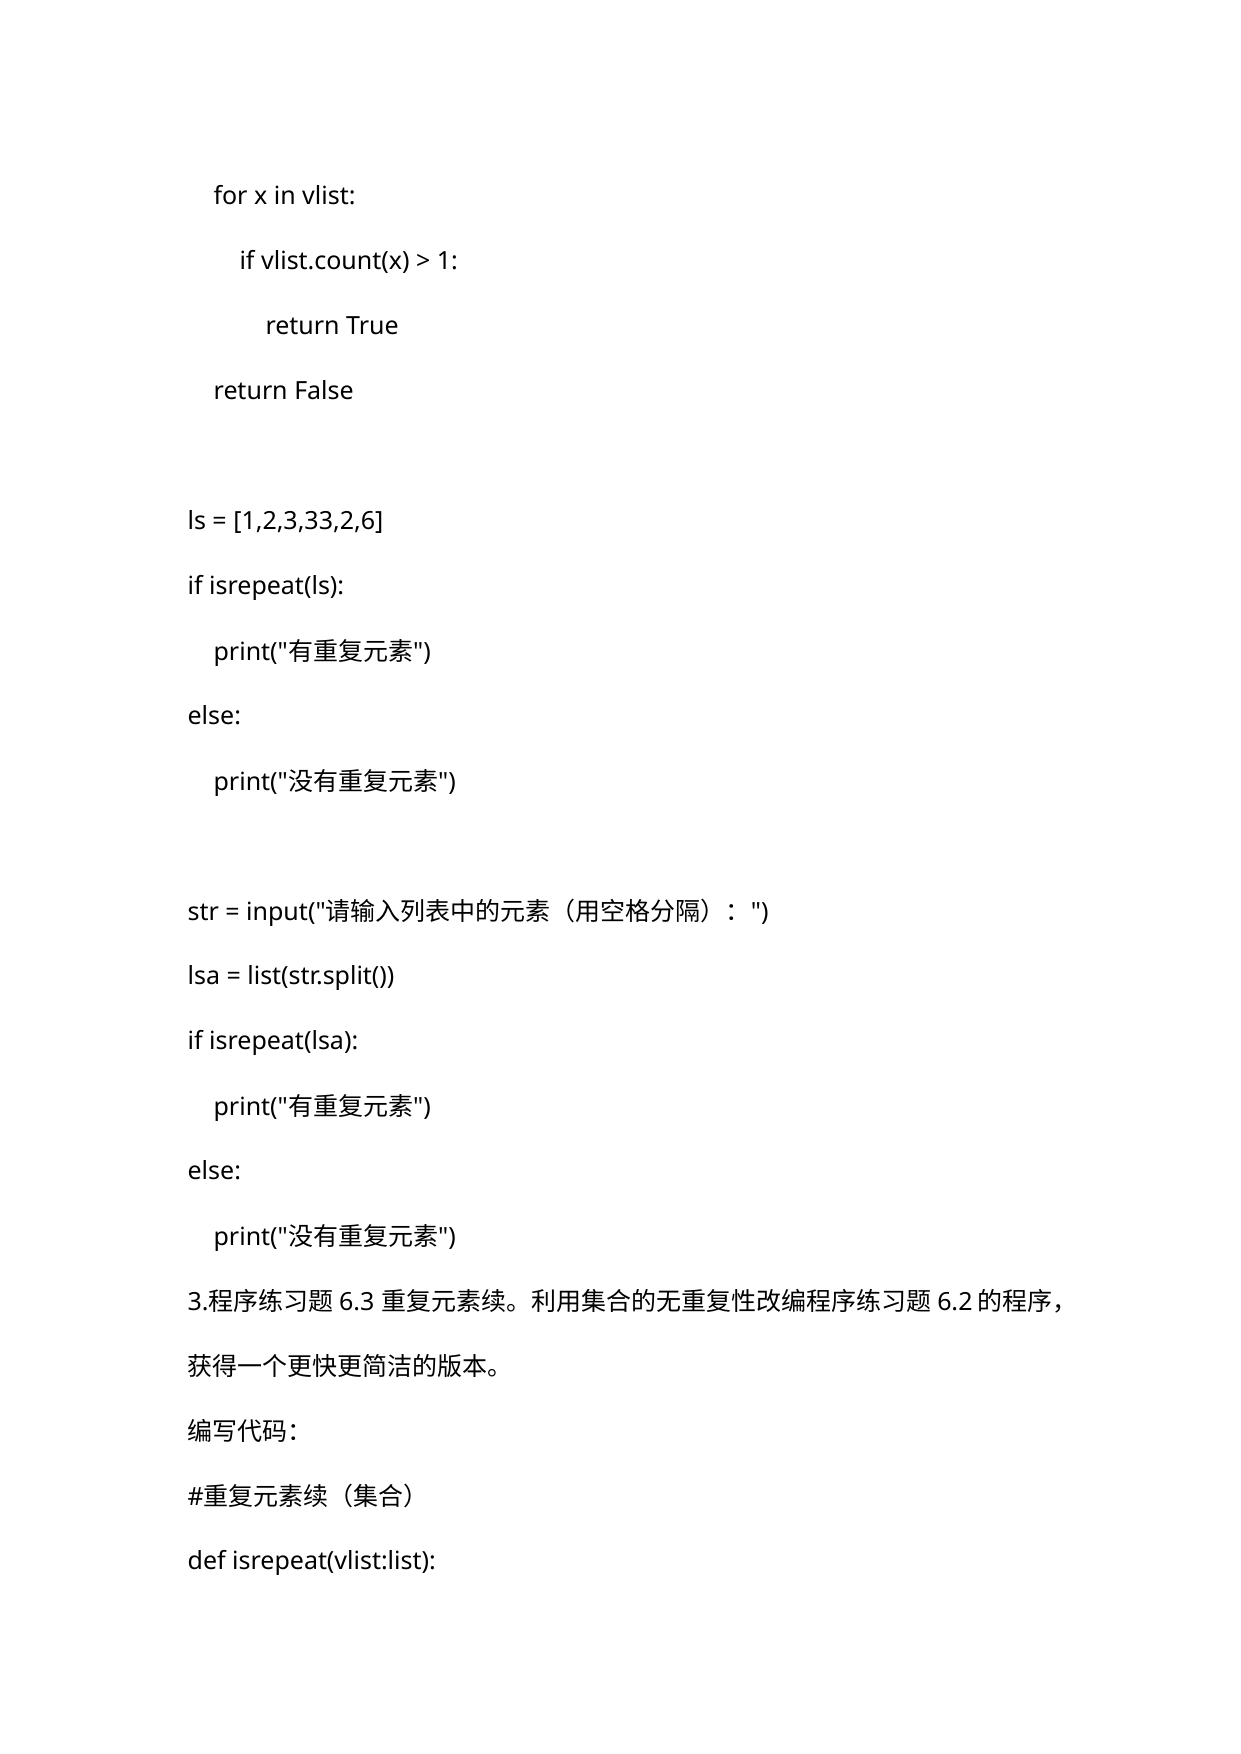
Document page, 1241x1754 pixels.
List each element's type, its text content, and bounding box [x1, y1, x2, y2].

text print("有重复元素") [187, 617, 1053, 682]
text else: [187, 1137, 1053, 1202]
text if vlist.count(x) > 1: [187, 227, 1053, 292]
text lsa = list(str.split()) [187, 942, 1053, 1007]
text else: [187, 682, 1053, 747]
text #重复元素续（集合） [187, 1462, 1053, 1527]
text if isrepeat(ls): [187, 552, 1053, 617]
text 3.程序练习题6.3 重复元素续。利用集合的无重复性改编程序练习题6.2的程序，获得一个更快更简洁的版本。 [187, 1267, 1053, 1397]
text 编写代码： [187, 1397, 1053, 1462]
text return False [187, 357, 1053, 422]
text print("没有重复元素") [187, 1202, 1053, 1267]
text if isrepeat(lsa): [187, 1007, 1053, 1072]
text ls = [1,2,3,33,2,6] [187, 487, 1053, 552]
text print("没有重复元素") [187, 747, 1053, 812]
text print("有重复元素") [187, 1072, 1053, 1137]
text def isrepeat(vlist:list): [187, 1527, 1053, 1592]
text for x in vlist: [187, 162, 1053, 227]
text str = input("请输入列表中的元素（用空格分隔）：") [187, 877, 1053, 942]
text return True [187, 292, 1053, 357]
